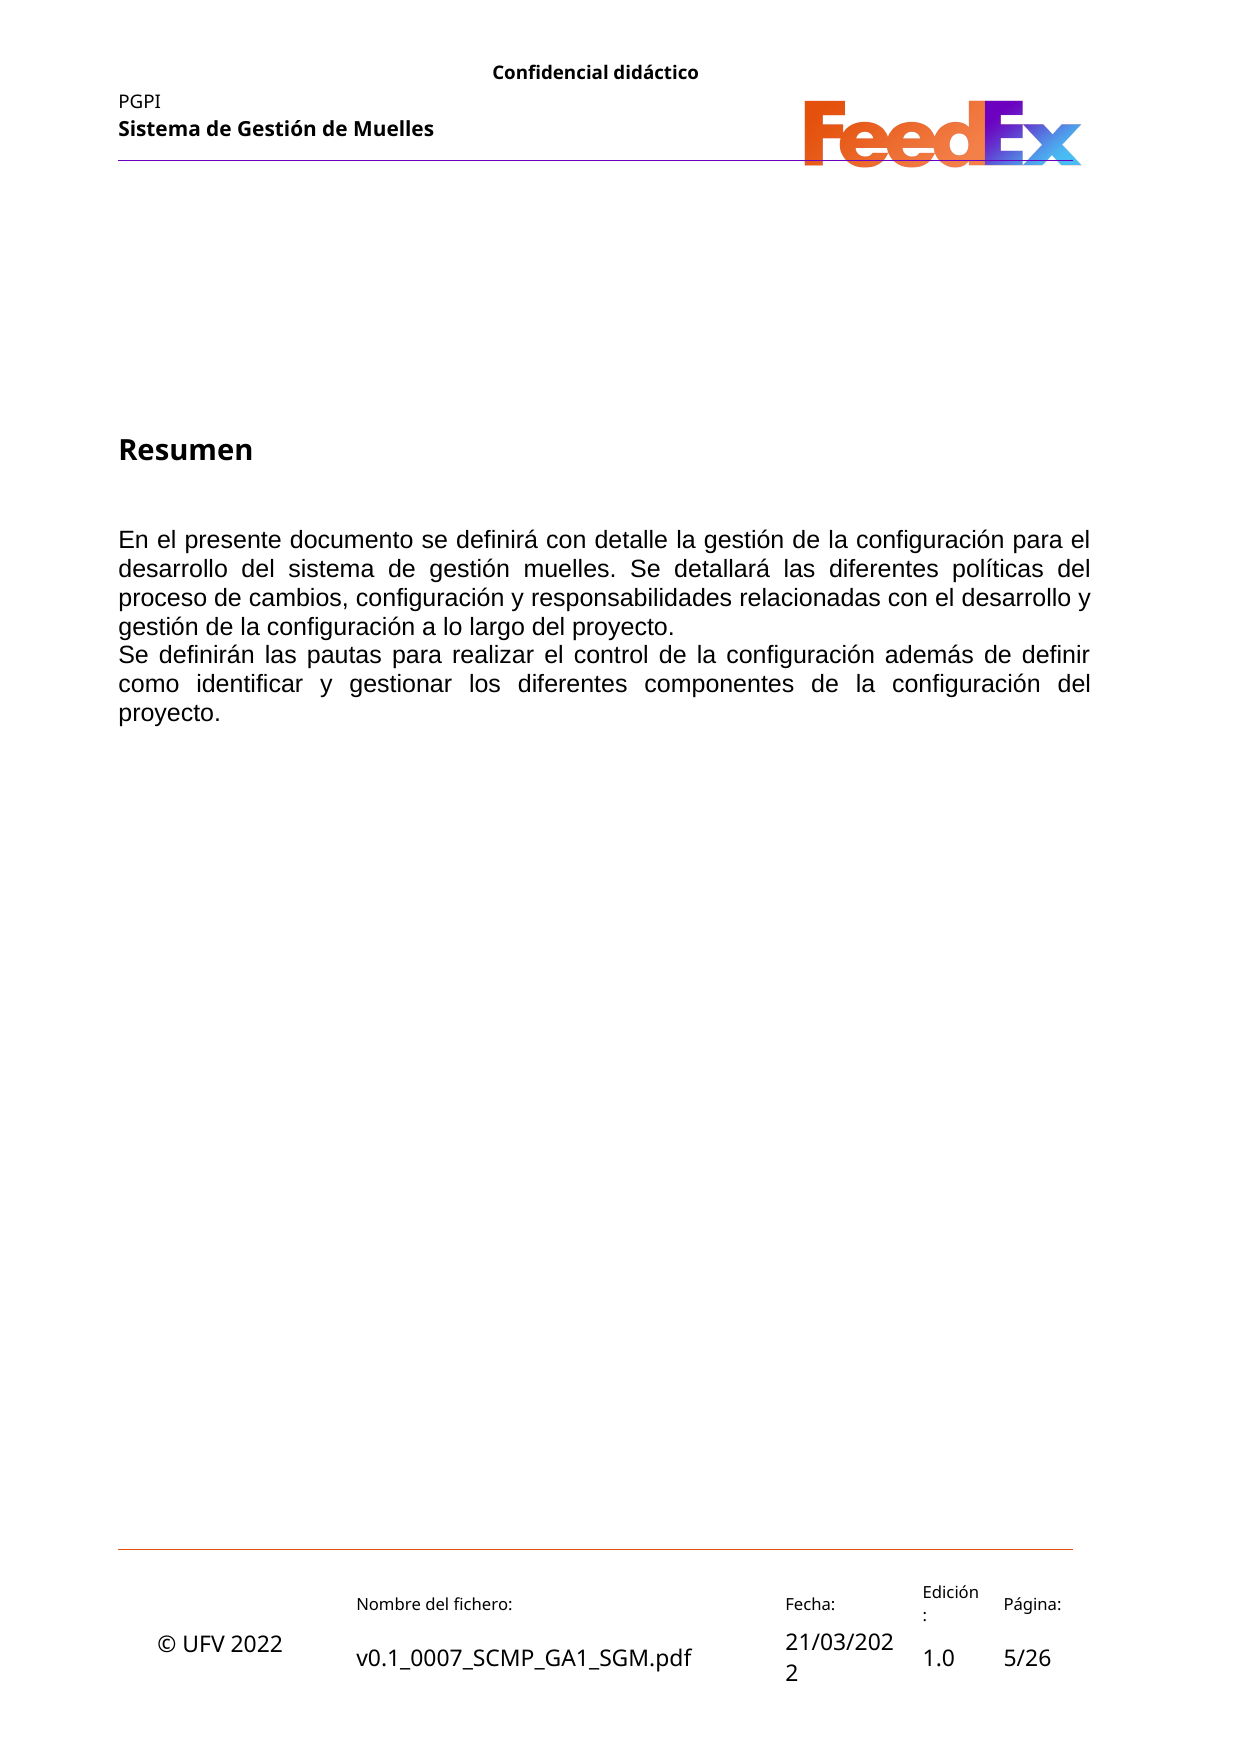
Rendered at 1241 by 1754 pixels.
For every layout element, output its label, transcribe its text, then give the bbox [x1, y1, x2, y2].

text En el presente documento se definirá con detalle la gestión de la configuración para el desarrollo del sistema de gestión muelles. Se detallará las diferentes políticas del proceso de cambios, configuración y responsabilidades relacionadas con el desarrollo y gestión de la configuración a lo largo del proyecto. [118, 525, 1092, 640]
text Se definirán las pautas para realizar el control de la configuración además de definir como identificar y gestionar los diferentes componentes de la configuración del proyecto. [118, 640, 1092, 727]
picture [801, 88, 1084, 173]
text Resumen [118, 429, 1092, 469]
